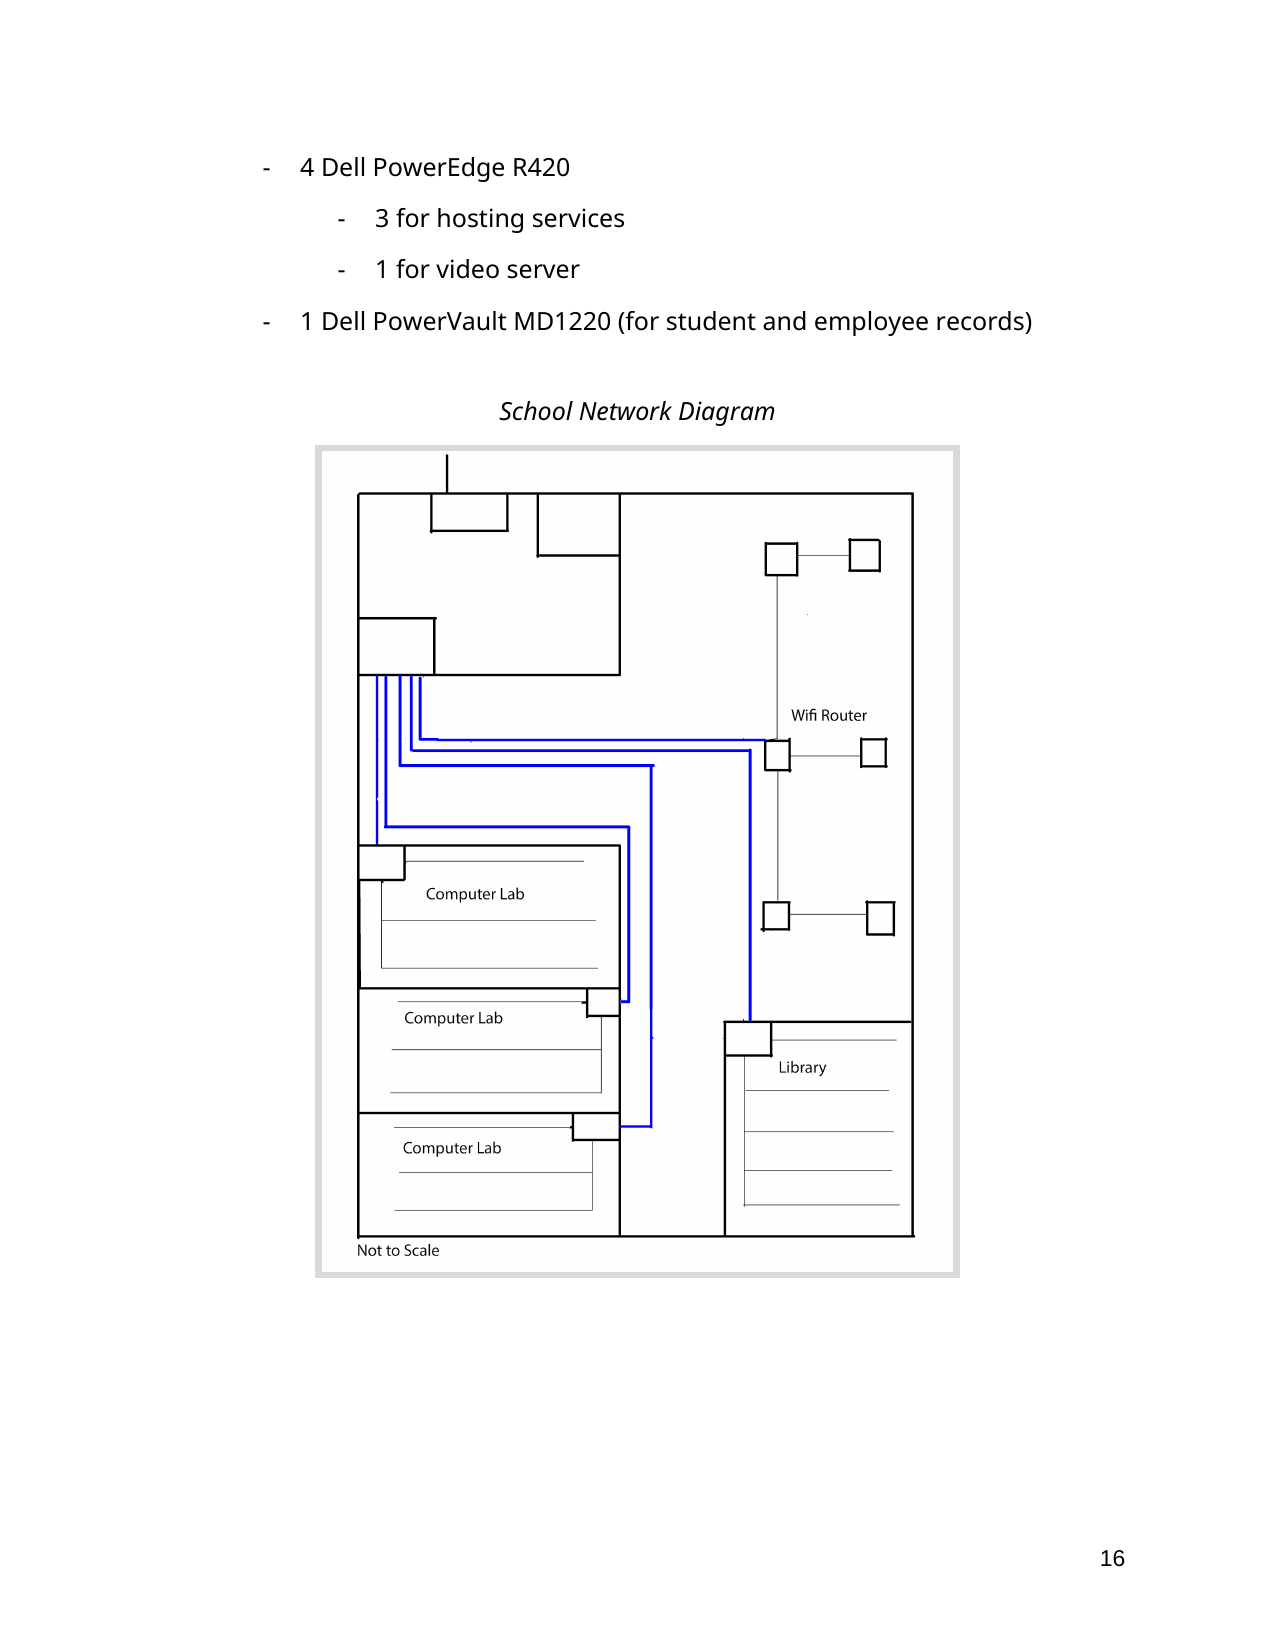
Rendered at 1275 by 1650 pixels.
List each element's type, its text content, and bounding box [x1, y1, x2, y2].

list 4 Dell PowerEdge R420 [262, 150, 1125, 184]
picture [322, 451, 953, 1272]
text School Network Diagram [150, 394, 1125, 428]
list 3 for hosting services [337, 201, 1125, 235]
list 1 for video server [337, 252, 1125, 286]
list 1 Dell PowerVault MD1220 (for student and employee records) [262, 303, 1125, 337]
